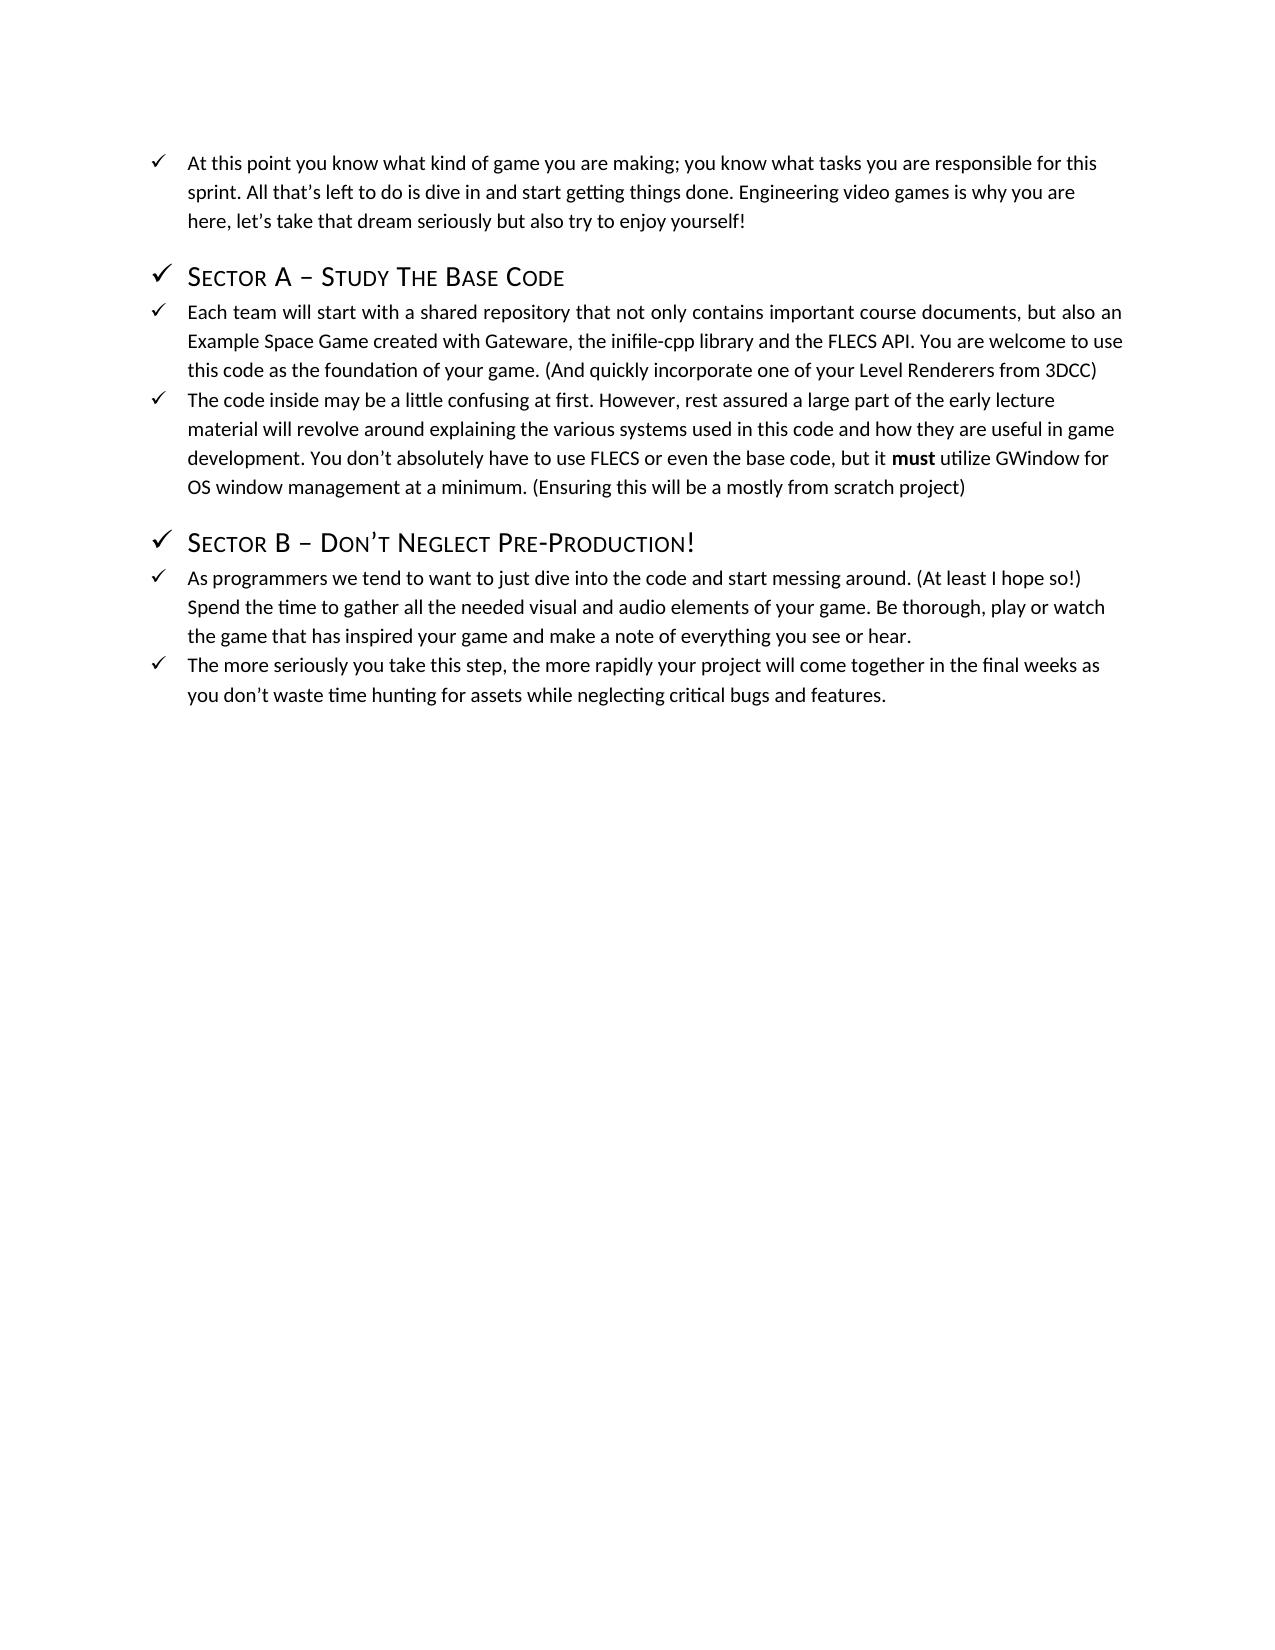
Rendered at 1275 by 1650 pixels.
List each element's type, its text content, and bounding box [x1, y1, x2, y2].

list Each team will start with a shared repository that not only contains important course documents, but also an Example Space Game created with Gateware, the inifile-cpp library and the FLECS API. You are welcome to use this code as the foundation of your game. (And quickly incorporate one of your Level Renderers from 3DCC) [150, 299, 1125, 383]
subtitle Sector B – Don’t Neglect Pre-Production! [150, 524, 1125, 560]
list At this point you know what kind of game you are making; you know what tasks you are responsible for this sprint. All that’s left to do is dive in and start getting things done. Engineering video games is why you are here, let’s take that dream seriously but also try to enjoy yourself! [150, 150, 1125, 234]
subtitle Sector A – Study The Base Code [150, 258, 1125, 294]
list The code inside may be a little confusing at first. However, rest assured a large part of the early lecture material will revolve around explaining the various systems used in this code and how they are useful in game development. You don’t absolutely have to use FLECS or even the base code, but it must utilize GWindow for OS window management at a minimum. (Ensuring this will be a mostly from scratch project) [150, 387, 1125, 500]
list As programmers we tend to want to just dive into the code and start messing around. (At least I hope so!) Spend the time to gather all the needed visual and audio elements of your game. Be thorough, play or watch the game that has inspired your game and make a note of everything you see or hear. [150, 565, 1125, 649]
list The more seriously you take this step, the more rapidly your project will come together in the final weeks as you don’t waste time hunting for assets while neglecting critical bugs and features. [150, 653, 1125, 707]
